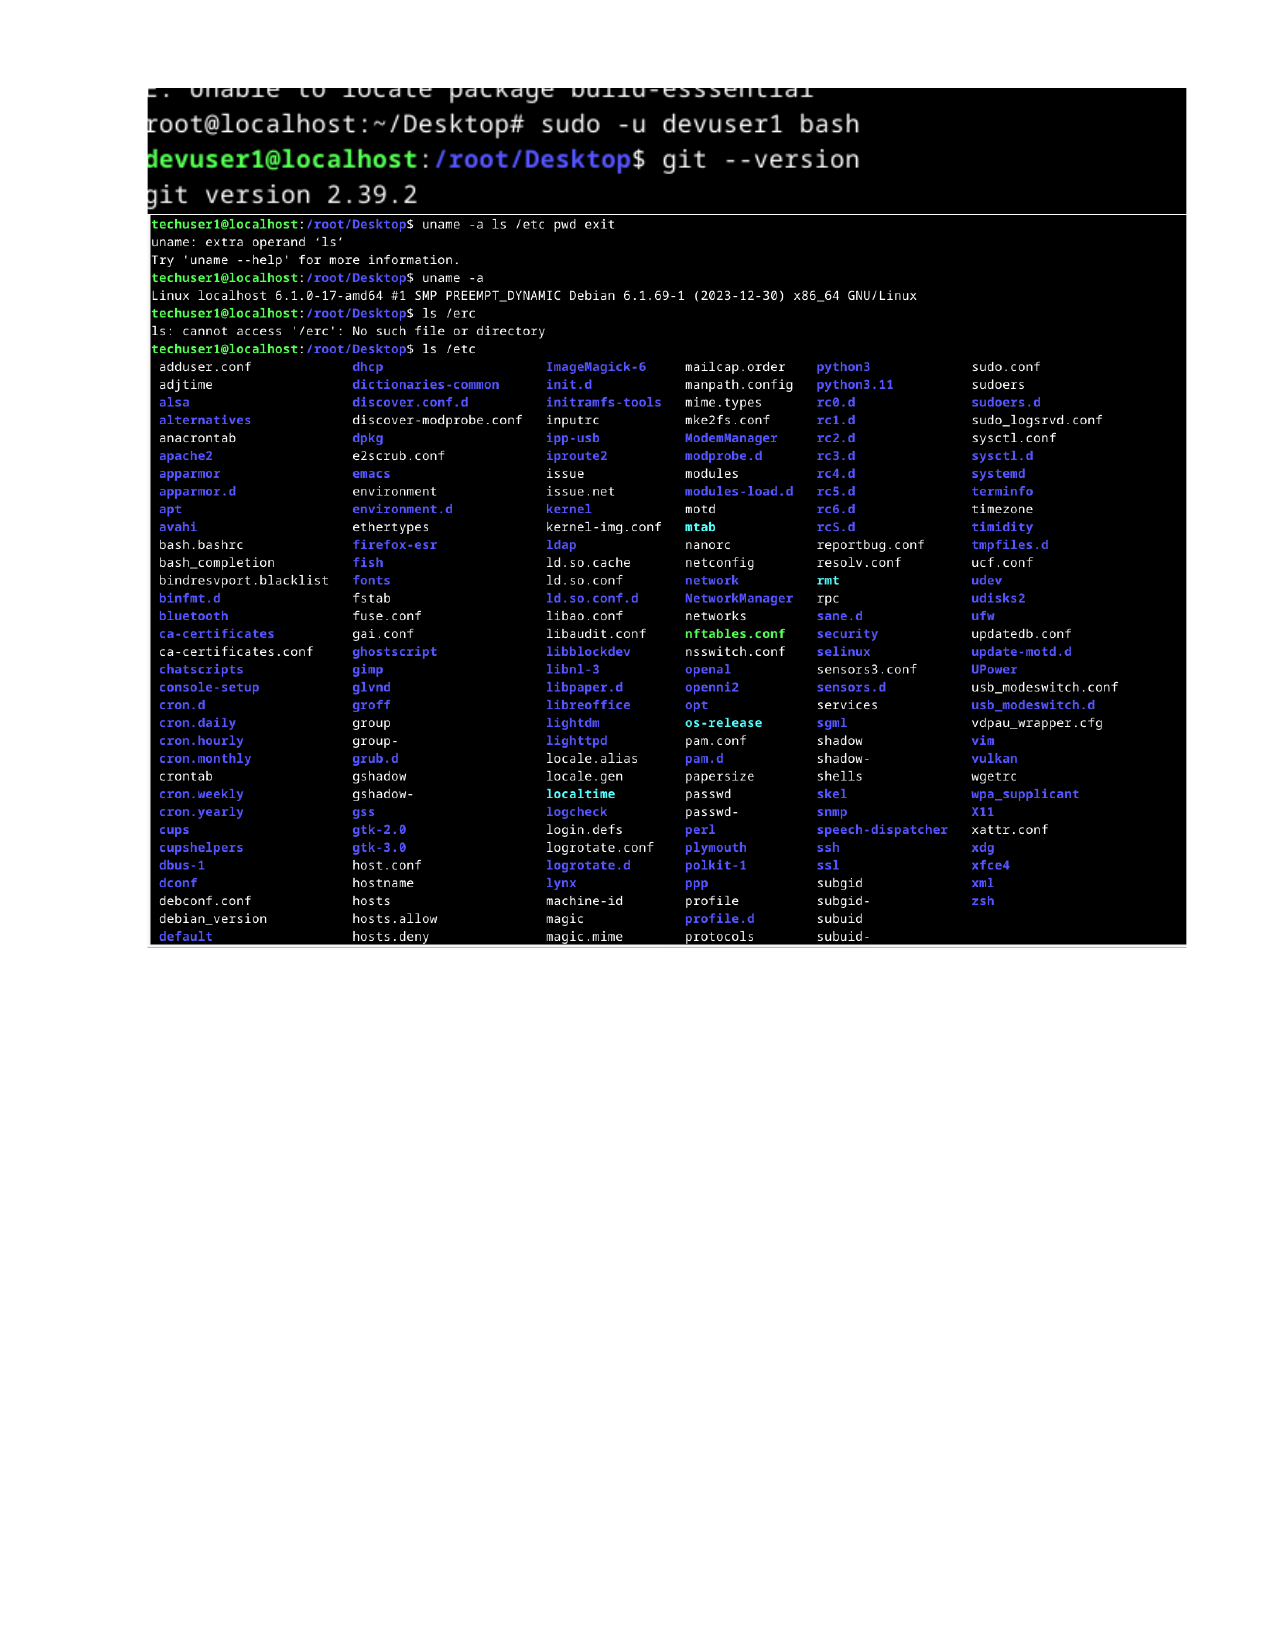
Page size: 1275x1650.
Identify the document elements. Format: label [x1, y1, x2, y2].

picture [147, 215, 1187, 948]
picture [147, 88, 1187, 214]
